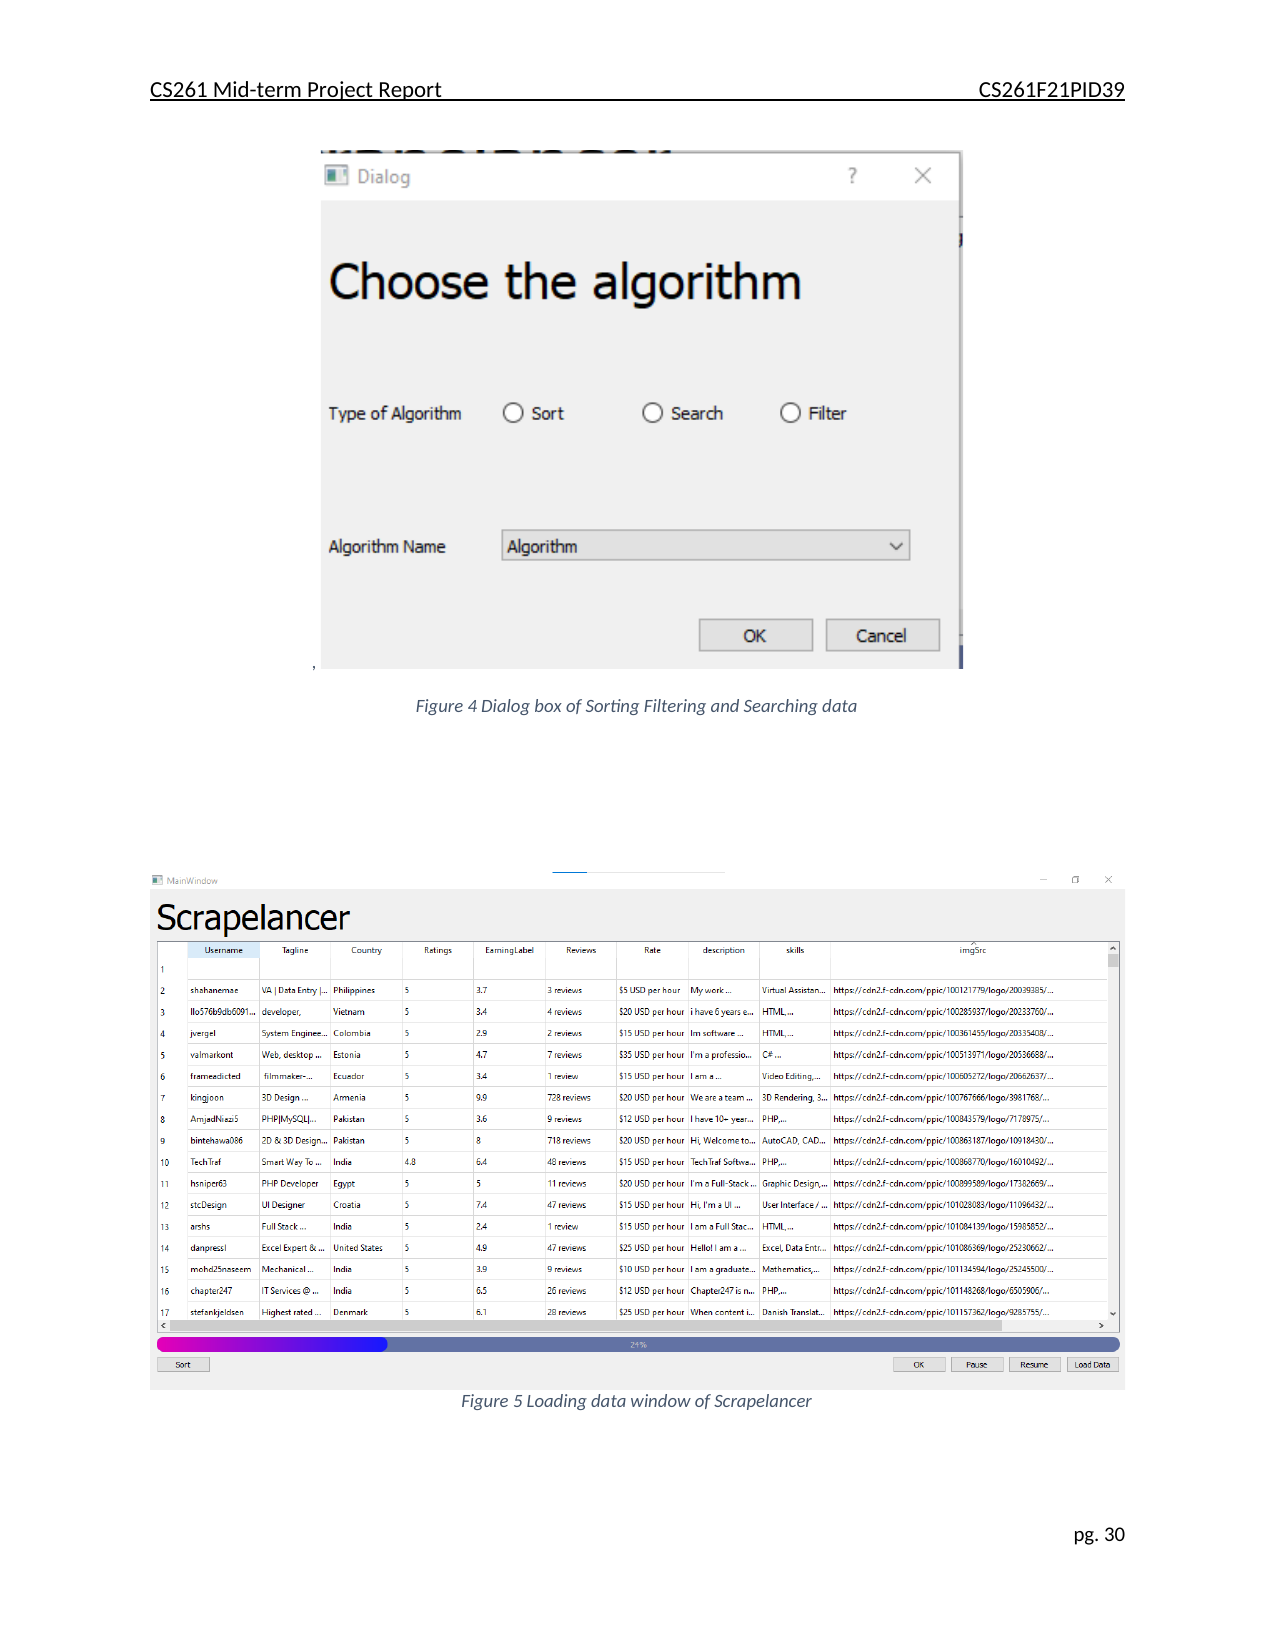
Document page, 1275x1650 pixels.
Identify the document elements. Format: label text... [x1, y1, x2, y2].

picture [320, 150, 964, 669]
picture [150, 872, 1125, 1390]
